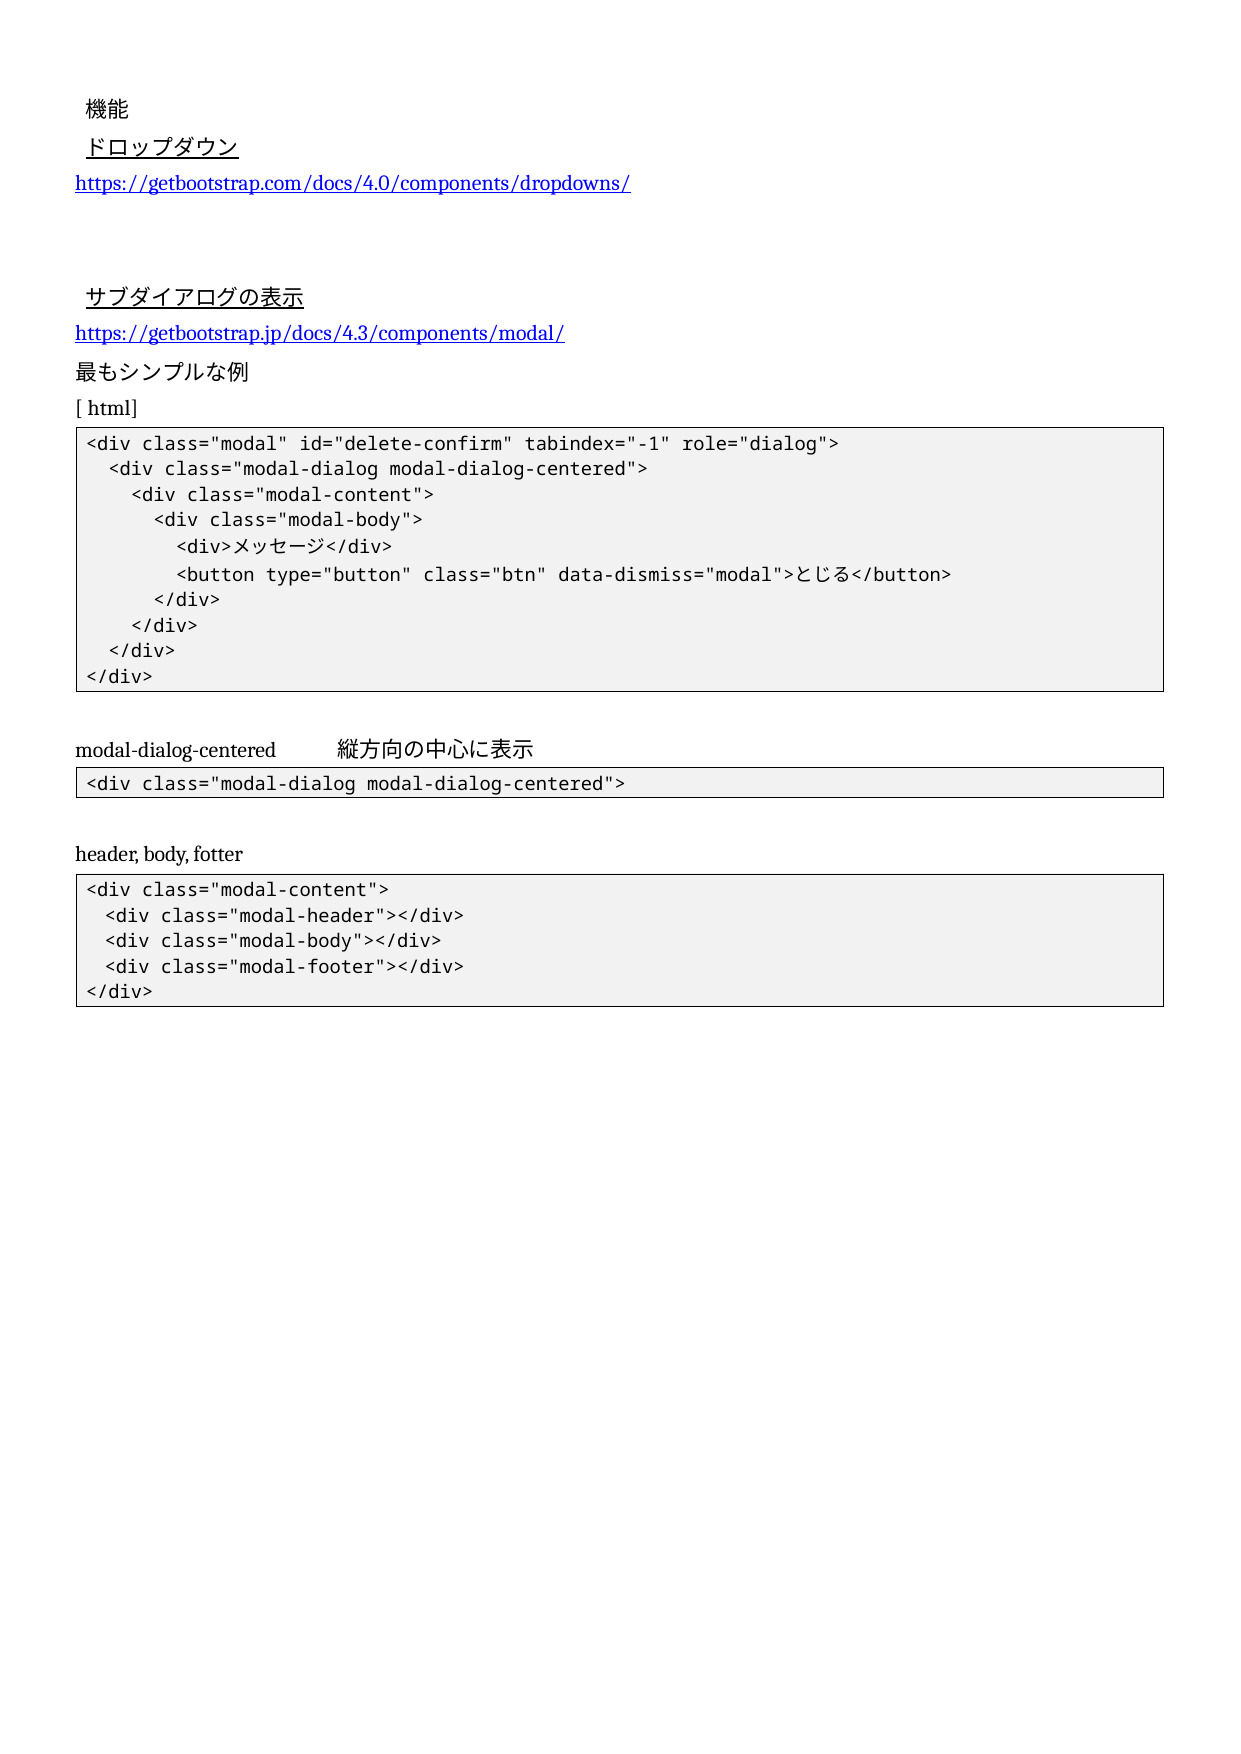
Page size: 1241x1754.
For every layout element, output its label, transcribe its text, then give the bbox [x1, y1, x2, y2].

text <div class="modal-dialog modal-dialog-centered"> [77, 768, 1163, 797]
text modal-dialog-centered 縦方向の中心に表示 [75, 729, 1165, 767]
text <div class="modal-body"></div> [77, 924, 1163, 950]
text header, body, fotter [75, 836, 1165, 873]
text </div> [77, 634, 1163, 660]
text 最もシンプルな例 [75, 352, 1165, 389]
text </div> [77, 660, 1163, 691]
text [ html] [75, 389, 1165, 427]
text https://getbootstrap.com/docs/4.0/components/dropdowns/ [75, 164, 1165, 202]
text <div class="modal-content"> [77, 875, 1163, 899]
subtitle ドロップダウン [85, 127, 1155, 164]
subtitle サブダイアログの表示 [85, 277, 1155, 314]
subtitle 機能 [85, 89, 1155, 127]
text <button type="button" class="btn" data-dismiss="modal">とじる</button> [77, 556, 1163, 583]
text </div> [77, 583, 1163, 609]
text <div class="modal-content"> [77, 478, 1163, 503]
text <div>メッセージ</div> [77, 529, 1163, 556]
text <div class="modal-dialog modal-dialog-centered"> [77, 452, 1163, 478]
text https://getbootstrap.jp/docs/4.3/components/modal/ [75, 314, 1165, 352]
text <div class="modal-footer"></div> [77, 950, 1163, 976]
text <div class="modal-header"></div> [77, 899, 1163, 924]
text <div class="modal-body"> [77, 503, 1163, 529]
text </div> [77, 976, 1163, 1006]
text </div> [77, 609, 1163, 634]
text <div class="modal" id="delete-confirm" tabindex="-1" role="dialog"> [77, 428, 1163, 452]
